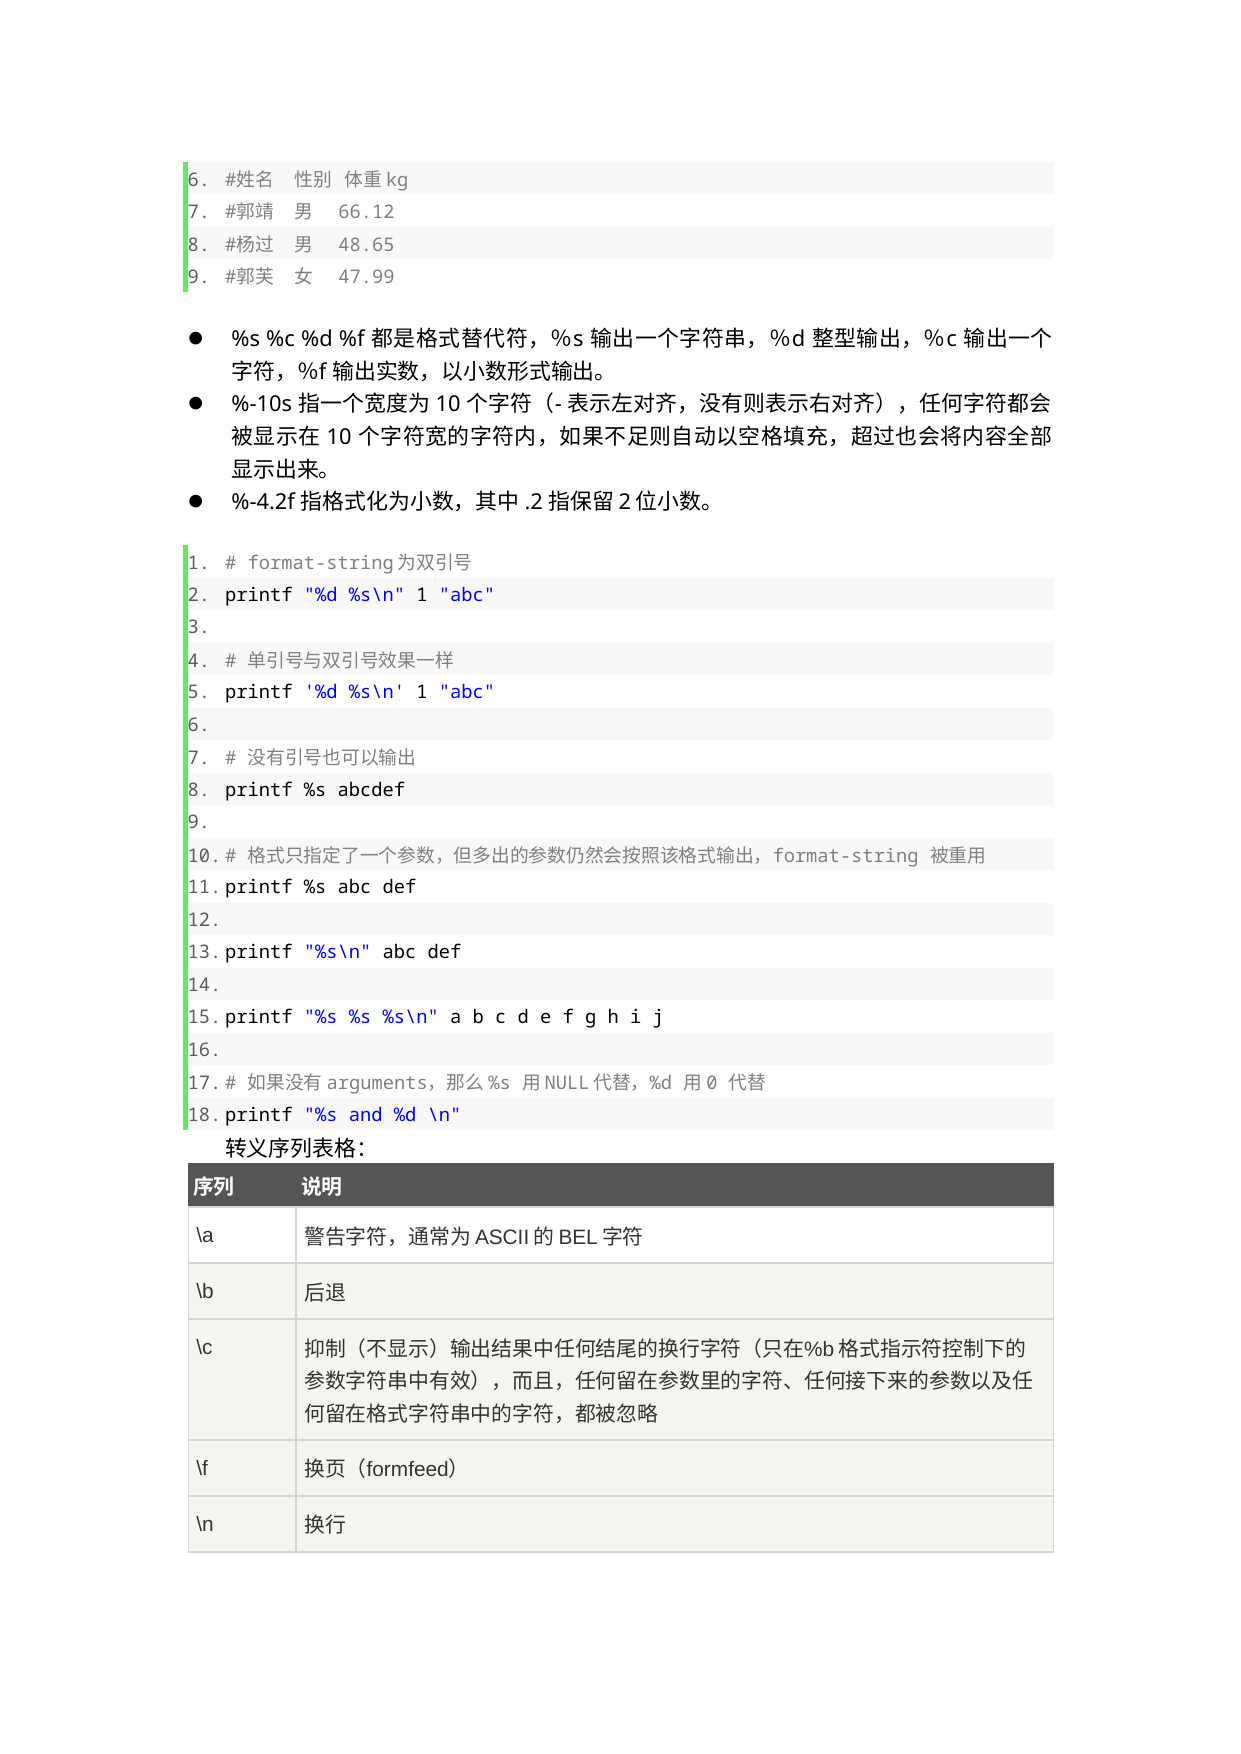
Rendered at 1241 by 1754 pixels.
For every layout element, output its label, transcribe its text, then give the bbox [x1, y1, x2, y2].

table_cell 换行 [297, 1497, 1053, 1551]
list #杨过 男 48.65 [188, 227, 1053, 259]
list #郭芙 女 47.99 [188, 259, 1053, 292]
list %-10s 指一个宽度为 10 个字符（- 表示左对齐，没有则表示右对齐），任何字符都会被显示在 10 个字符宽的字符内，如果不足则自动以空格填充，超过也会将内容全部显示出来。 [187, 386, 1053, 484]
list #姓名 性别 体重kg [188, 162, 1053, 194]
list printf "%s %s %s\n" a b c d e f g h i j [188, 1000, 1053, 1033]
list # 如果没有 arguments，那么 %s 用NULL代替，%d 用 0 代替 [188, 1065, 1053, 1098]
table_cell \n [189, 1497, 295, 1551]
table_header 说明 [297, 1165, 1053, 1206]
table_cell 抑制（不显示）输出结果中任何结尾的换行字符（只在%b格式指示符控制下的参数字符串中有效），而且，任何留在参数里的字符、任何接下来的参数以及任何留在格式字符串中的字符，都被忽略 [297, 1320, 1053, 1439]
list # 格式只指定了一个参数，但多出的参数仍然会按照该格式输出，format-string 被重用 [188, 838, 1053, 870]
table_cell \c [189, 1320, 295, 1439]
list printf "%s\n" abc def [188, 935, 1053, 968]
list printf '%d %s\n' 1 "abc" [188, 675, 1053, 708]
text 转义序列表格： [187, 1130, 1053, 1163]
list printf "%d %s\n" 1 "abc" [188, 578, 1053, 610]
list # 没有引号也可以输出 [188, 740, 1053, 773]
list # format-string为双引号 [188, 545, 1053, 578]
list printf %s abc def [188, 870, 1053, 903]
table_cell \f [189, 1441, 295, 1495]
list # 单引号与双引号效果一样 [188, 643, 1053, 675]
list #郭靖 男 66.12 [188, 194, 1053, 227]
table_cell 后退 [297, 1264, 1053, 1318]
table_cell \a [189, 1208, 295, 1262]
list %s %c %d %f 都是格式替代符，％s 输出一个字符串，％d 整型输出，％c 输出一个字符，％f 输出实数，以小数形式输出。 [187, 321, 1053, 386]
table_cell 换页（formfeed） [297, 1441, 1053, 1495]
list %-4.2f 指格式化为小数，其中 .2 指保留2位小数。 [187, 484, 1053, 516]
table_cell 警告字符，通常为ASCII的BEL字符 [297, 1208, 1053, 1262]
table_cell \b [189, 1264, 295, 1318]
list printf %s abcdef [188, 773, 1053, 805]
list printf "%s and %d \n" [188, 1098, 1053, 1130]
table_header 序列 [189, 1165, 295, 1206]
